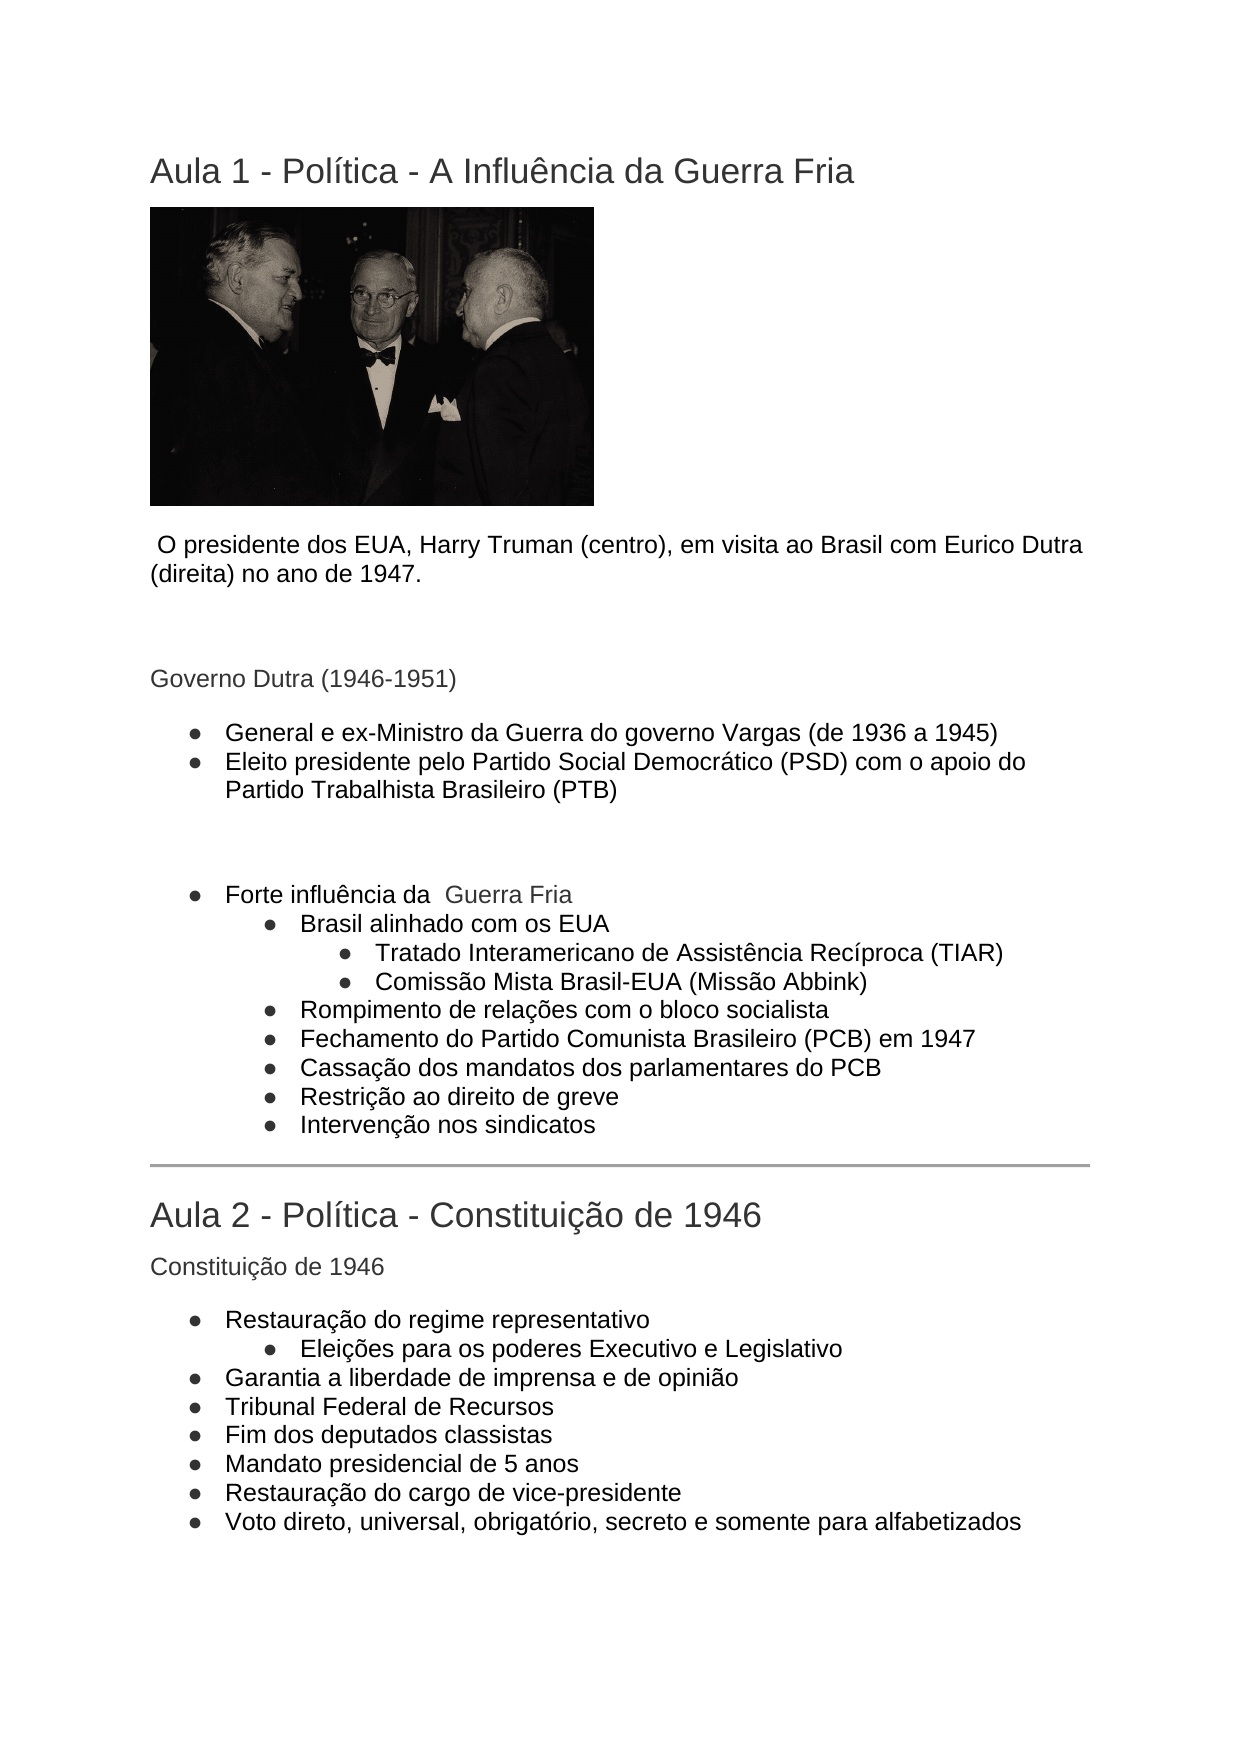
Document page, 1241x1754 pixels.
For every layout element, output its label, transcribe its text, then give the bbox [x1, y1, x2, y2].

text O presidente dos EUA, Harry Truman (centro), em visita ao Brasil com Eurico Dutra (direita) no ano de 1947. [150, 530, 1090, 588]
list Tribunal Federal de Recursos [187, 1391, 1090, 1420]
text Governo Dutra (1946-1951) [150, 664, 1090, 693]
picture [150, 207, 594, 506]
list Garantia a liberdade de imprensa e de opinião [187, 1363, 1090, 1391]
list Restauração do regime representativo [187, 1305, 1090, 1334]
list Comissão Mista Brasil-EUA (Missão Abbink) [337, 967, 1090, 995]
list Rompimento de relações com o bloco socialista [262, 995, 1090, 1024]
list Restrição ao direito de greve [262, 1082, 1090, 1110]
text Constituição de 1946 [150, 1251, 1090, 1280]
list Voto direto, universal, obrigatório, secreto e somente para alfabetizados [187, 1506, 1090, 1535]
list Intervenção nos sindicatos [262, 1110, 1090, 1139]
list Forte influência da Guerra Fria [187, 880, 1090, 909]
list Eleições para os poderes Executivo e Legislativo [262, 1334, 1090, 1363]
list Brasil alinhado com os EUA [262, 909, 1090, 938]
list General e ex-Ministro da Guerra do governo Vargas (de 1936 a 1945) [187, 718, 1090, 746]
list Tratado Interamericano de Assistência Recíproca (TIAR) [337, 938, 1090, 967]
list Cassação dos mandatos dos parlamentares do PCB [262, 1053, 1090, 1082]
subtitle Aula 2 - Política - Constituição de 1946 [150, 1194, 1090, 1235]
list Mandato presidencial de 5 anos [187, 1449, 1090, 1478]
subtitle Aula 1 - Política - A Influência da Guerra Fria [150, 150, 1090, 191]
list Fim dos deputados classistas [187, 1420, 1090, 1449]
list Eleito presidente pelo Partido Social Democrático (PSD) com o apoio do Partido Trabalhista Brasileiro (PTB) [187, 746, 1090, 804]
list Restauração do cargo de vice-presidente [187, 1478, 1090, 1506]
list Fechamento do Partido Comunista Brasileiro (PCB) em 1947 [262, 1024, 1090, 1053]
